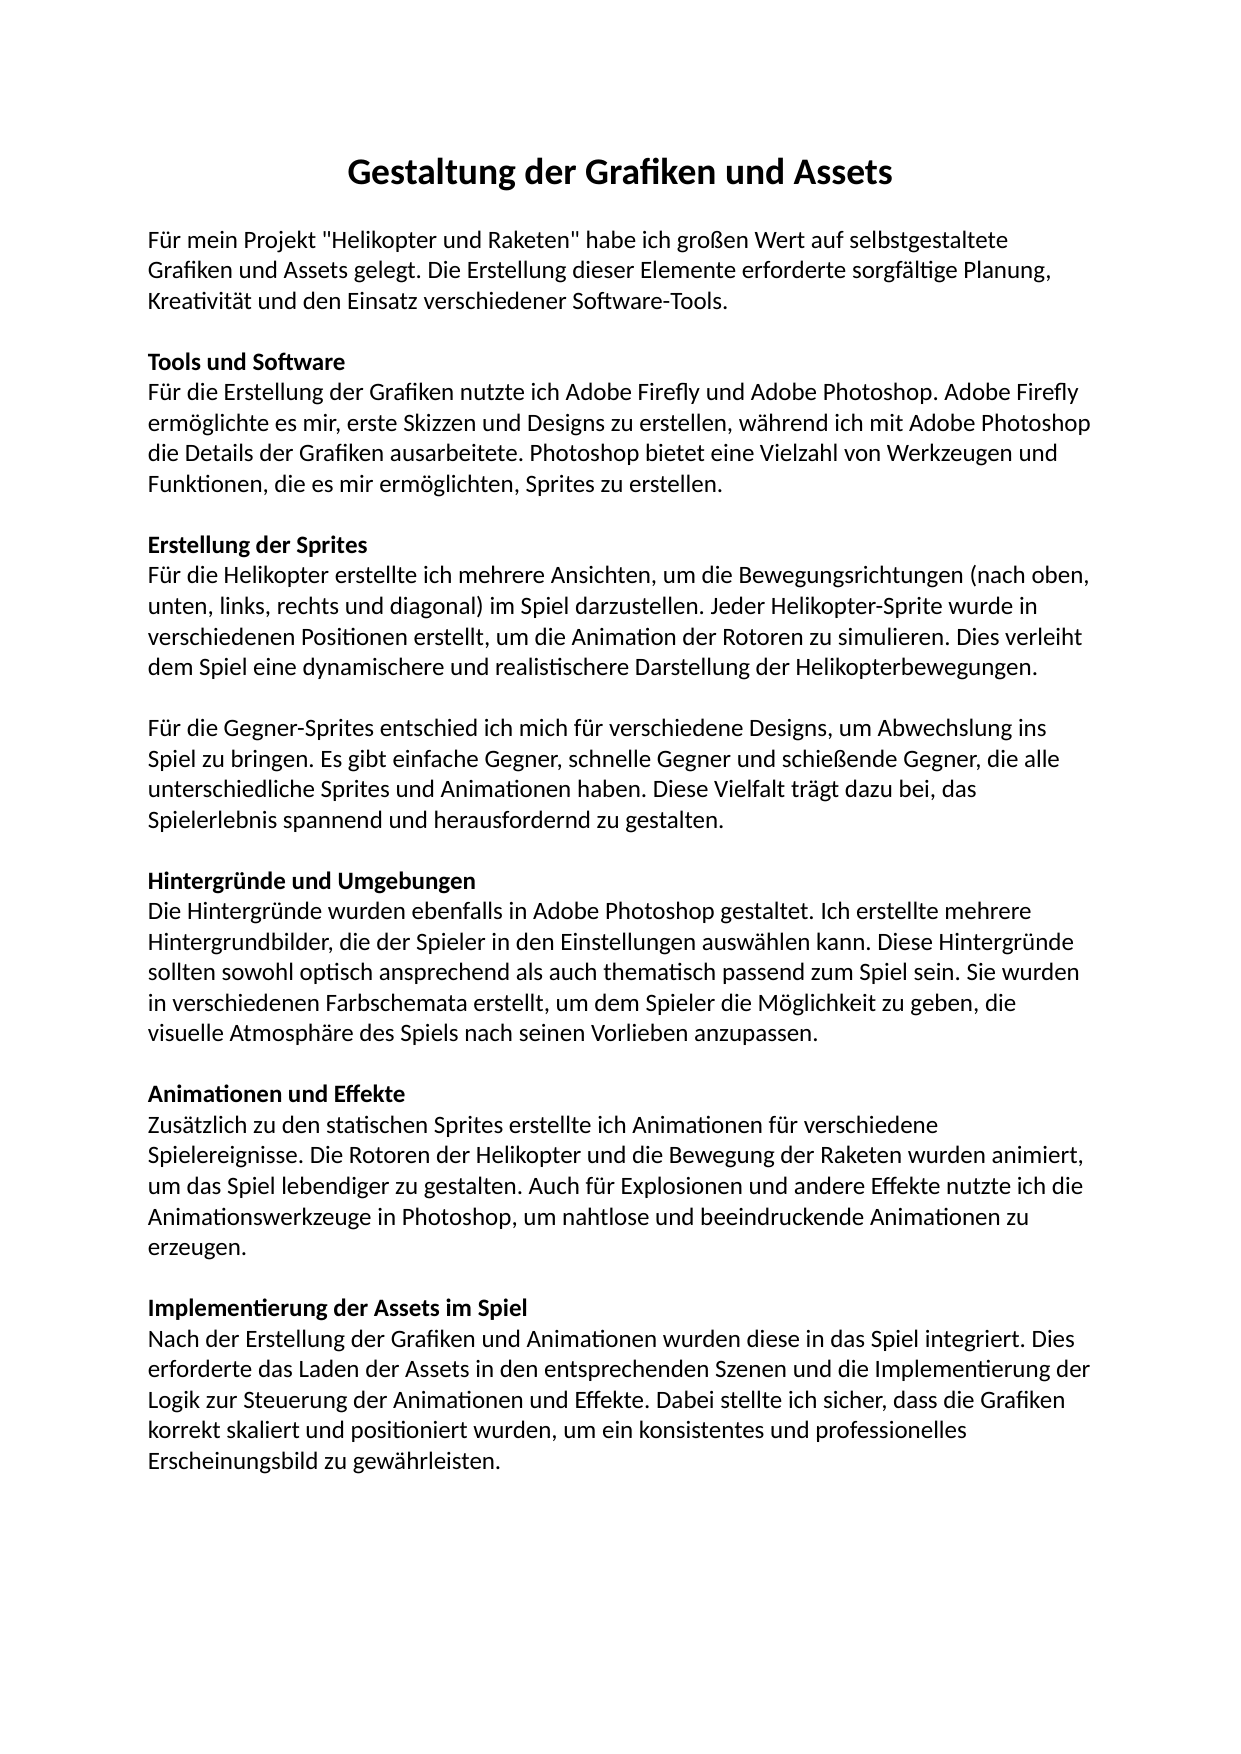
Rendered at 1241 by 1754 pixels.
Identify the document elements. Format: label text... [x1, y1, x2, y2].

text Zusätzlich zu den statischen Sprites erstellte ich Animationen für verschiedene Spielereignisse. Die Rotoren der Helikopter und die Bewegung der Raketen wurden animiert, um das Spiel lebendiger zu gestalten. Auch für Explosionen und andere Effekte nutzte ich die Animationswerkzeuge in Photoshop, um nahtlose und beeindruckende Animationen zu erzeugen. [148, 1109, 1093, 1262]
text Erstellung der Sprites [148, 529, 1093, 560]
text Die Hintergründe wurden ebenfalls in Adobe Photoshop gestaltet. Ich erstellte mehrere Hintergrundbilder, die der Spieler in den Einstellungen auswählen kann. Diese Hintergründe sollten sowohl optisch ansprechend als auch thematisch passend zum Spiel sein. Sie wurden in verschiedenen Farbschemata erstellt, um dem Spieler die Möglichkeit zu geben, die visuelle Atmosphäre des Spiels nach seinen Vorlieben anzupassen. [148, 895, 1093, 1048]
text Tools und Software [148, 346, 1093, 377]
text Für die Gegner-Sprites entschied ich mich für verschiedene Designs, um Abwechslung ins Spiel zu bringen. Es gibt einfache Gegner, schnelle Gegner und schießende Gegner, die alle unterschiedliche Sprites und Animationen haben. Diese Vielfalt trägt dazu bei, das Spielerlebnis spannend und herausfordernd zu gestalten. [148, 712, 1093, 834]
text Für die Helikopter erstellte ich mehrere Ansichten, um die Bewegungsrichtungen (nach oben, unten, links, rechts und diagonal) im Spiel darzustellen. Jeder Helikopter-Sprite wurde in verschiedenen Positionen erstellt, um die Animation der Rotoren zu simulieren. Dies verleiht dem Spiel eine dynamischere und realistischere Darstellung der Helikopterbewegungen. [148, 560, 1093, 682]
text Gestaltung der Grafiken und Assets [148, 148, 1093, 193]
text Animationen und Effekte [148, 1078, 1093, 1109]
text Für die Erstellung der Grafiken nutzte ich Adobe Firefly und Adobe Photoshop. Adobe Firefly ermöglichte es mir, erste Skizzen und Designs zu erstellen, während ich mit Adobe Photoshop die Details der Grafiken ausarbeitete. Photoshop bietet eine Vielzahl von Werkzeugen und Funktionen, die es mir ermöglichten, Sprites zu erstellen. [148, 377, 1093, 499]
text Nach der Erstellung der Grafiken und Animationen wurden diese in das Spiel integriert. Dies erforderte das Laden der Assets in den entsprechenden Szenen und die Implementierung der Logik zur Steuerung der Animationen und Effekte. Dabei stellte ich sicher, dass die Grafiken korrekt skaliert und positioniert wurden, um ein konsistentes und professionelles Erscheinungsbild zu gewährleisten. [148, 1323, 1093, 1475]
text Hintergründe und Umgebungen [148, 865, 1093, 895]
text Für mein Projekt "Helikopter und Raketen" habe ich großen Wert auf selbstgestaltete Grafiken und Assets gelegt. Die Erstellung dieser Elemente erforderte sorgfältige Planung, Kreativität und den Einsatz verschiedener Software-Tools. [148, 224, 1093, 316]
text Implementierung der Assets im Spiel [148, 1292, 1093, 1323]
